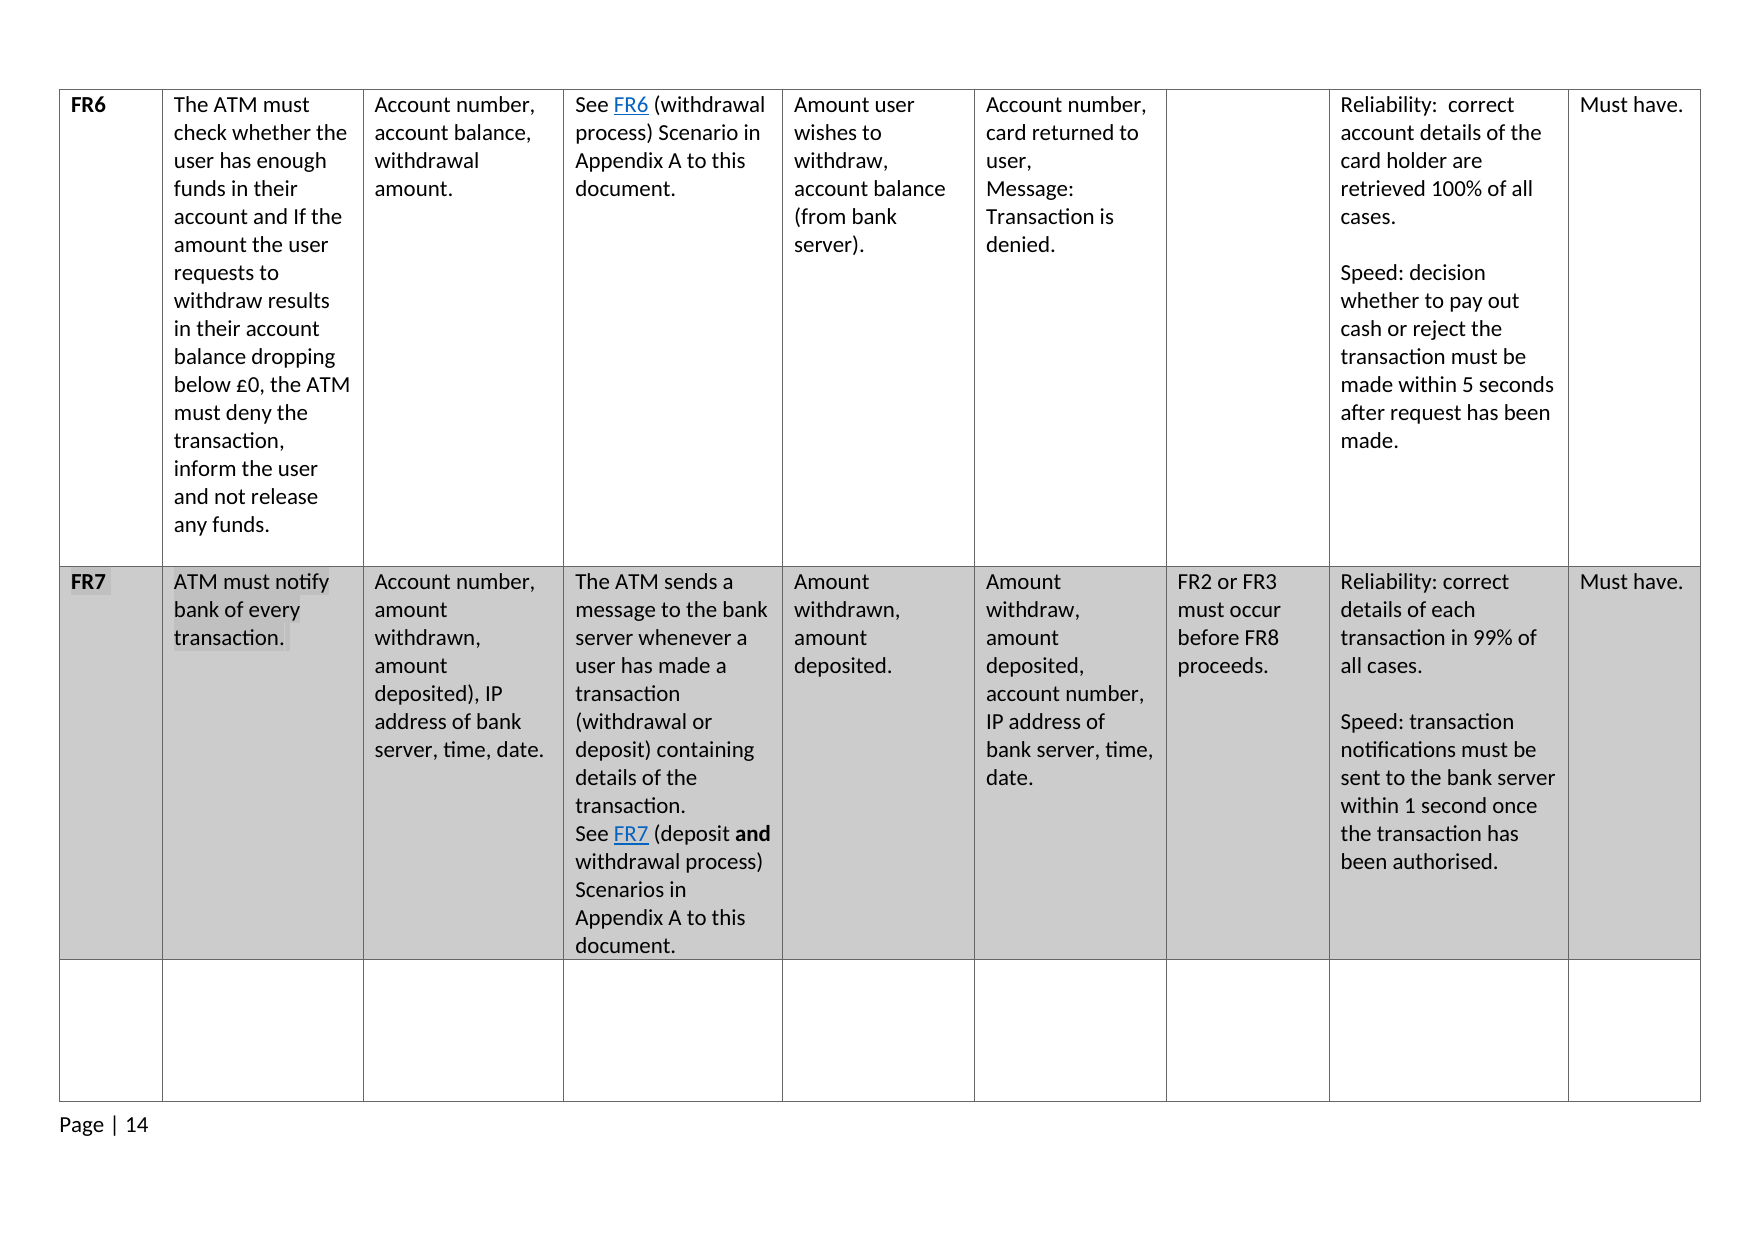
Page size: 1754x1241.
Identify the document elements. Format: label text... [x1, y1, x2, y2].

table_cell [564, 960, 782, 1101]
table_cell Amount withdraw, amount deposited, account number, IP address of bank server, time, date. [975, 567, 1166, 959]
table_cell FR2 or FR3 must occur before FR8 proceeds. [1167, 567, 1329, 959]
table_cell [1569, 960, 1700, 1101]
table_cell Account number, card returned to user, Message: Transaction is denied. [975, 90, 1166, 566]
table_cell Account number, account balance, withdrawal amount. [364, 90, 563, 566]
table_cell Reliability: correct details of each transaction in 99% of all cases. Speed: transaction notifications must be sent to the bank server within 1 second once the transaction has been authorised. [1330, 567, 1568, 959]
table_cell Must have. [1569, 90, 1700, 566]
table_cell [1330, 960, 1568, 1101]
table_cell [364, 960, 563, 1101]
table_cell Must have. [1569, 567, 1700, 959]
table_cell [783, 960, 974, 1101]
table_cell [1167, 960, 1329, 1101]
table_cell See FR6 (withdrawal process) Scenario in Appendix A to this document. [564, 90, 782, 566]
table_cell Reliability: correct account details of the card holder are retrieved 100% of all cases. Speed: decision whether to pay out cash or reject the transaction must be made within 5 seconds after request has been made. [1330, 90, 1568, 566]
table_cell Amount withdrawn, amount deposited. [783, 567, 974, 959]
table_cell Amount user wishes to withdraw, account balance (from bank server). [783, 90, 974, 566]
table_cell ATM must notify bank of every transaction. [163, 567, 363, 959]
table_cell Account number, amount withdrawn, amount deposited), IP address of bank server, time, date. [364, 567, 563, 959]
table_cell The ATM must check whether the user has enough funds in their account and If the amount the user requests to withdraw results in their account balance dropping below £0, the ATM must deny the transaction, inform the user and not release any funds. [163, 90, 363, 566]
table_cell [1167, 90, 1329, 566]
table_cell [163, 960, 363, 1101]
table_cell [975, 960, 1166, 1101]
table_cell FR7 [60, 567, 162, 959]
table_cell The ATM sends a message to the bank server whenever a user has made a transaction (withdrawal or deposit) containing details of the transaction. See FR7 (deposit and withdrawal process) Scenarios in Appendix A to this document. [564, 567, 782, 959]
table_cell FR6 [60, 90, 162, 566]
table_cell [60, 960, 162, 1101]
